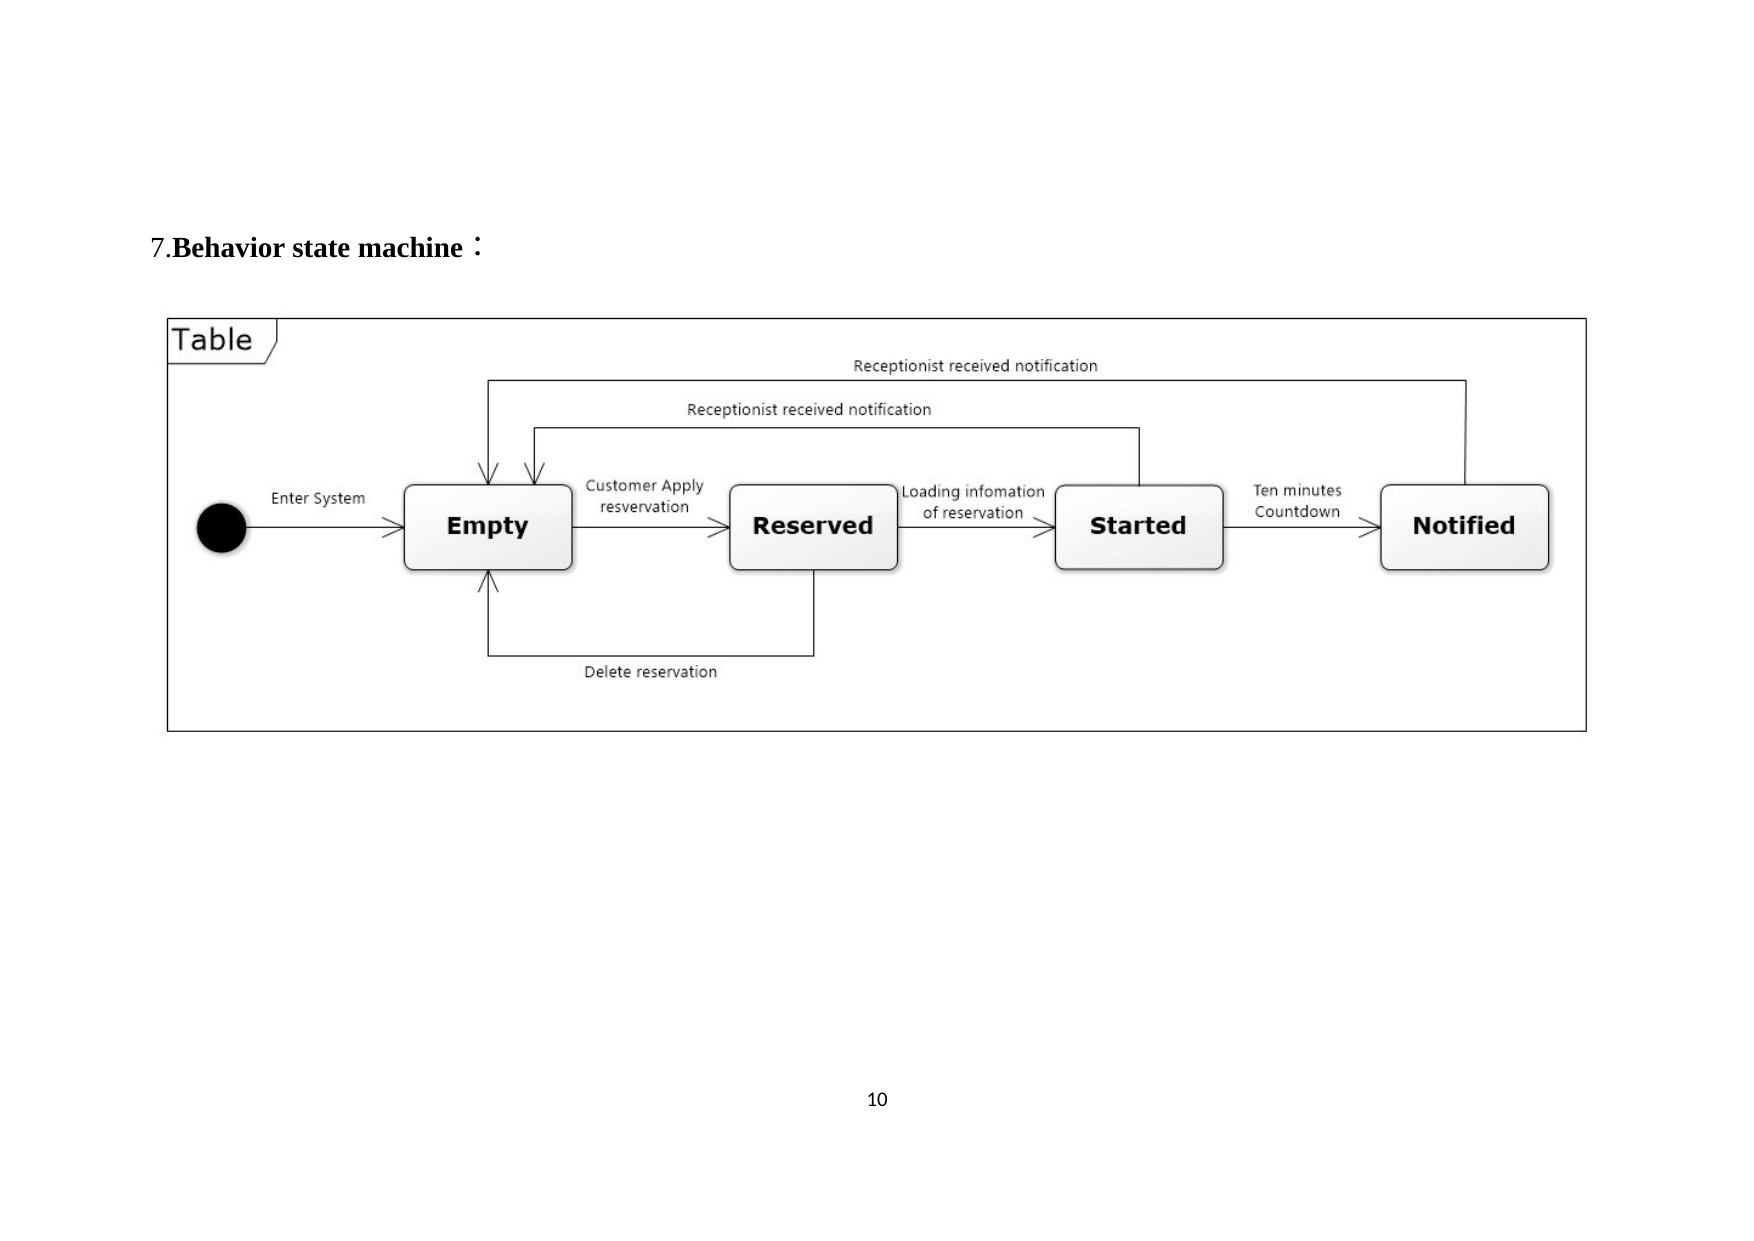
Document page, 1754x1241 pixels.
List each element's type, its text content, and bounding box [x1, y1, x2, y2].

picture [150, 301, 1604, 749]
subtitle 7.Behavior state machine： [150, 208, 1604, 283]
